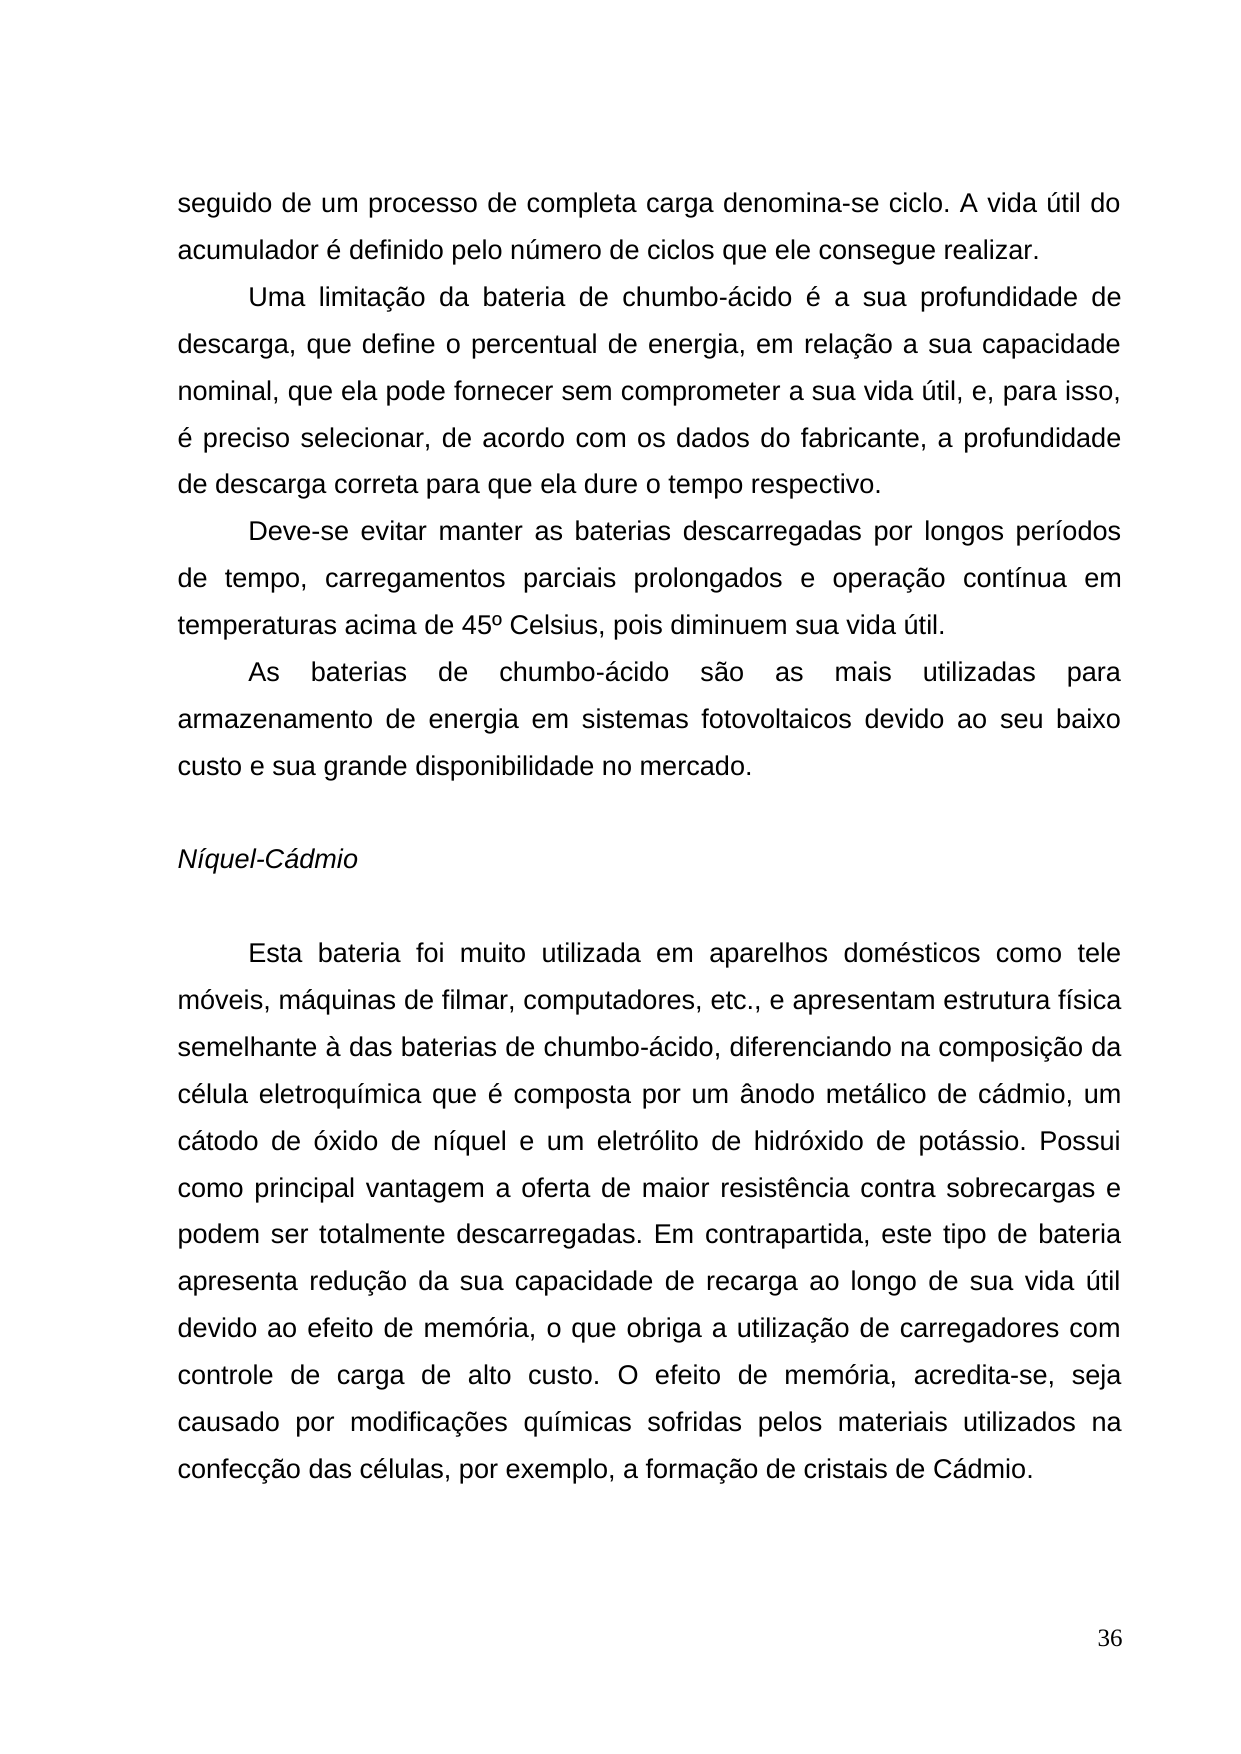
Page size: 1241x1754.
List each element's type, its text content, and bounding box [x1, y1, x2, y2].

text As baterias de chumbo-ácido são as mais utilizadas para armazenamento de energia em sistemas fotovoltaicos devido ao seu baixo custo e sua grande disponibilidade no mercado. [177, 656, 1122, 781]
text Deve-se evitar manter as baterias descarregadas por longos períodos de tempo, carregamentos parciais prolongados e operação contínua em temperaturas acima de 45º Celsius, pois diminuem sua vida útil. [177, 515, 1122, 640]
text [177, 187, 1122, 265]
text Uma limitação da bateria de chumbo-ácido é a sua profundidade de descarga, que define o percentual de energia, em relação a sua capacidade nominal, que ela pode fornecer sem comprometer a sua vida útil, e, para isso, é preciso selecionar, de acordo com os dados do fabricante, a profundidade de descarga correta para que ela dure o tempo respectivo. [177, 281, 1122, 500]
text Níquel-Cádmio [177, 843, 1122, 875]
text Esta bateria foi muito utilizada em aparelhos domésticos como tele móveis, máquinas de filmar, computadores, etc., e apresentam estrutura física semelhante à das baterias de chumbo-ácido, diferenciando na composição da célula eletroquímica que é composta por um ânodo metálico de cádmio, um cátodo de óxido de níquel e um eletrólito de hidróxido de potássio. Possui como principal vantagem a oferta de maior resistência contra sobrecargas e podem ser totalmente descarregadas. Em contrapartida, este tipo de bateria apresenta redução da sua capacidade de recarga ao longo de sua vida útil devido ao efeito de memória, o que obriga a utilização de carregadores com controle de carga de alto custo. O efeito de memória, acredita-se, seja causado por modificações químicas sofridas pelos materiais utilizados na confecção das células, por exemplo, a formação de cristais de Cádmio. [177, 937, 1122, 1484]
